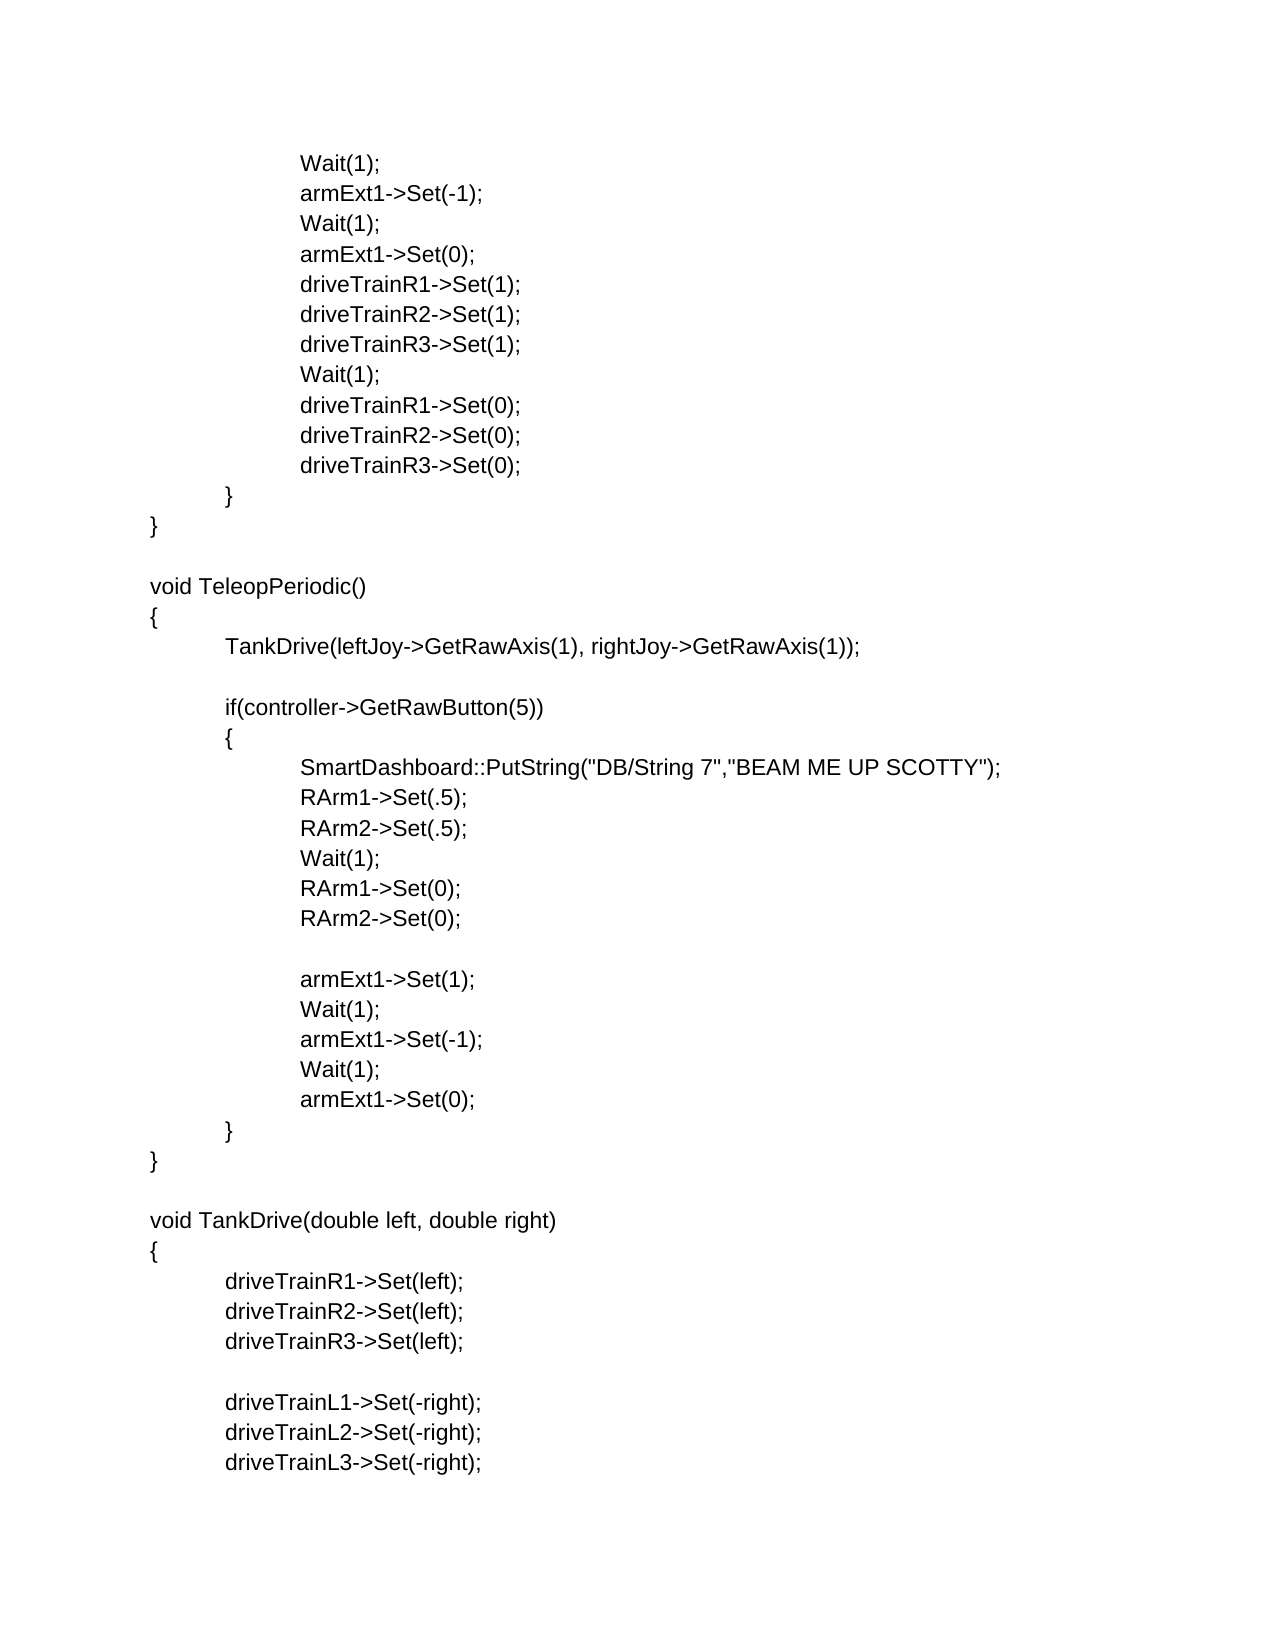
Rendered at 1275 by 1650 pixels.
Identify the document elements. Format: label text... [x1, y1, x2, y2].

text driveTrainR1->Set(left); [150, 1268, 1125, 1294]
text TankDrive(leftJoy->GetRawAxis(1), rightJoy->GetRawAxis(1)); [150, 633, 1125, 660]
text driveTrainR2->Set(left); [150, 1298, 1125, 1324]
text } [150, 1147, 1125, 1173]
text driveTrainL2->Set(-right); [150, 1419, 1125, 1445]
text RArm2->Set(.5); [150, 814, 1125, 841]
text Wait(1); [150, 210, 1125, 237]
text } [150, 1117, 1125, 1143]
text driveTrainR2->Set(1); [150, 301, 1125, 327]
text driveTrainR3->Set(left); [150, 1328, 1125, 1354]
text Wait(1); [150, 1056, 1125, 1083]
text if(controller->GetRawButton(5)) [150, 694, 1125, 720]
text { [150, 1237, 1125, 1264]
text armExt1->Set(0); [150, 241, 1125, 267]
text void TankDrive(double left, double right) [150, 1207, 1125, 1234]
text driveTrainR3->Set(0); [150, 452, 1125, 478]
text armExt1->Set(0); [150, 1086, 1125, 1113]
text { [150, 724, 1125, 750]
text RArm2->Set(0); [150, 905, 1125, 932]
text } [150, 512, 1125, 539]
text Wait(1); [150, 150, 1125, 176]
text armExt1->Set(1); [150, 966, 1125, 992]
text RArm1->Set(.5); [150, 784, 1125, 811]
text Wait(1); [150, 361, 1125, 388]
text SmartDashboard::PutString("DB/String 7","BEAM ME UP SCOTTY"); [150, 754, 1125, 781]
text RArm1->Set(0); [150, 875, 1125, 901]
text Wait(1); [150, 845, 1125, 871]
text driveTrainR3->Set(1); [150, 331, 1125, 358]
text armExt1->Set(-1); [150, 180, 1125, 207]
text driveTrainL1->Set(-right); [150, 1388, 1125, 1415]
text Wait(1); [150, 996, 1125, 1022]
text { [150, 603, 1125, 629]
text driveTrainR2->Set(0); [150, 422, 1125, 448]
text driveTrainR1->Set(1); [150, 271, 1125, 297]
text void TeleopPeriodic() [150, 573, 1125, 599]
text driveTrainL3->Set(-right); [150, 1449, 1125, 1475]
text armExt1->Set(-1); [150, 1026, 1125, 1052]
text } [150, 482, 1125, 509]
text driveTrainR1->Set(0); [150, 392, 1125, 418]
